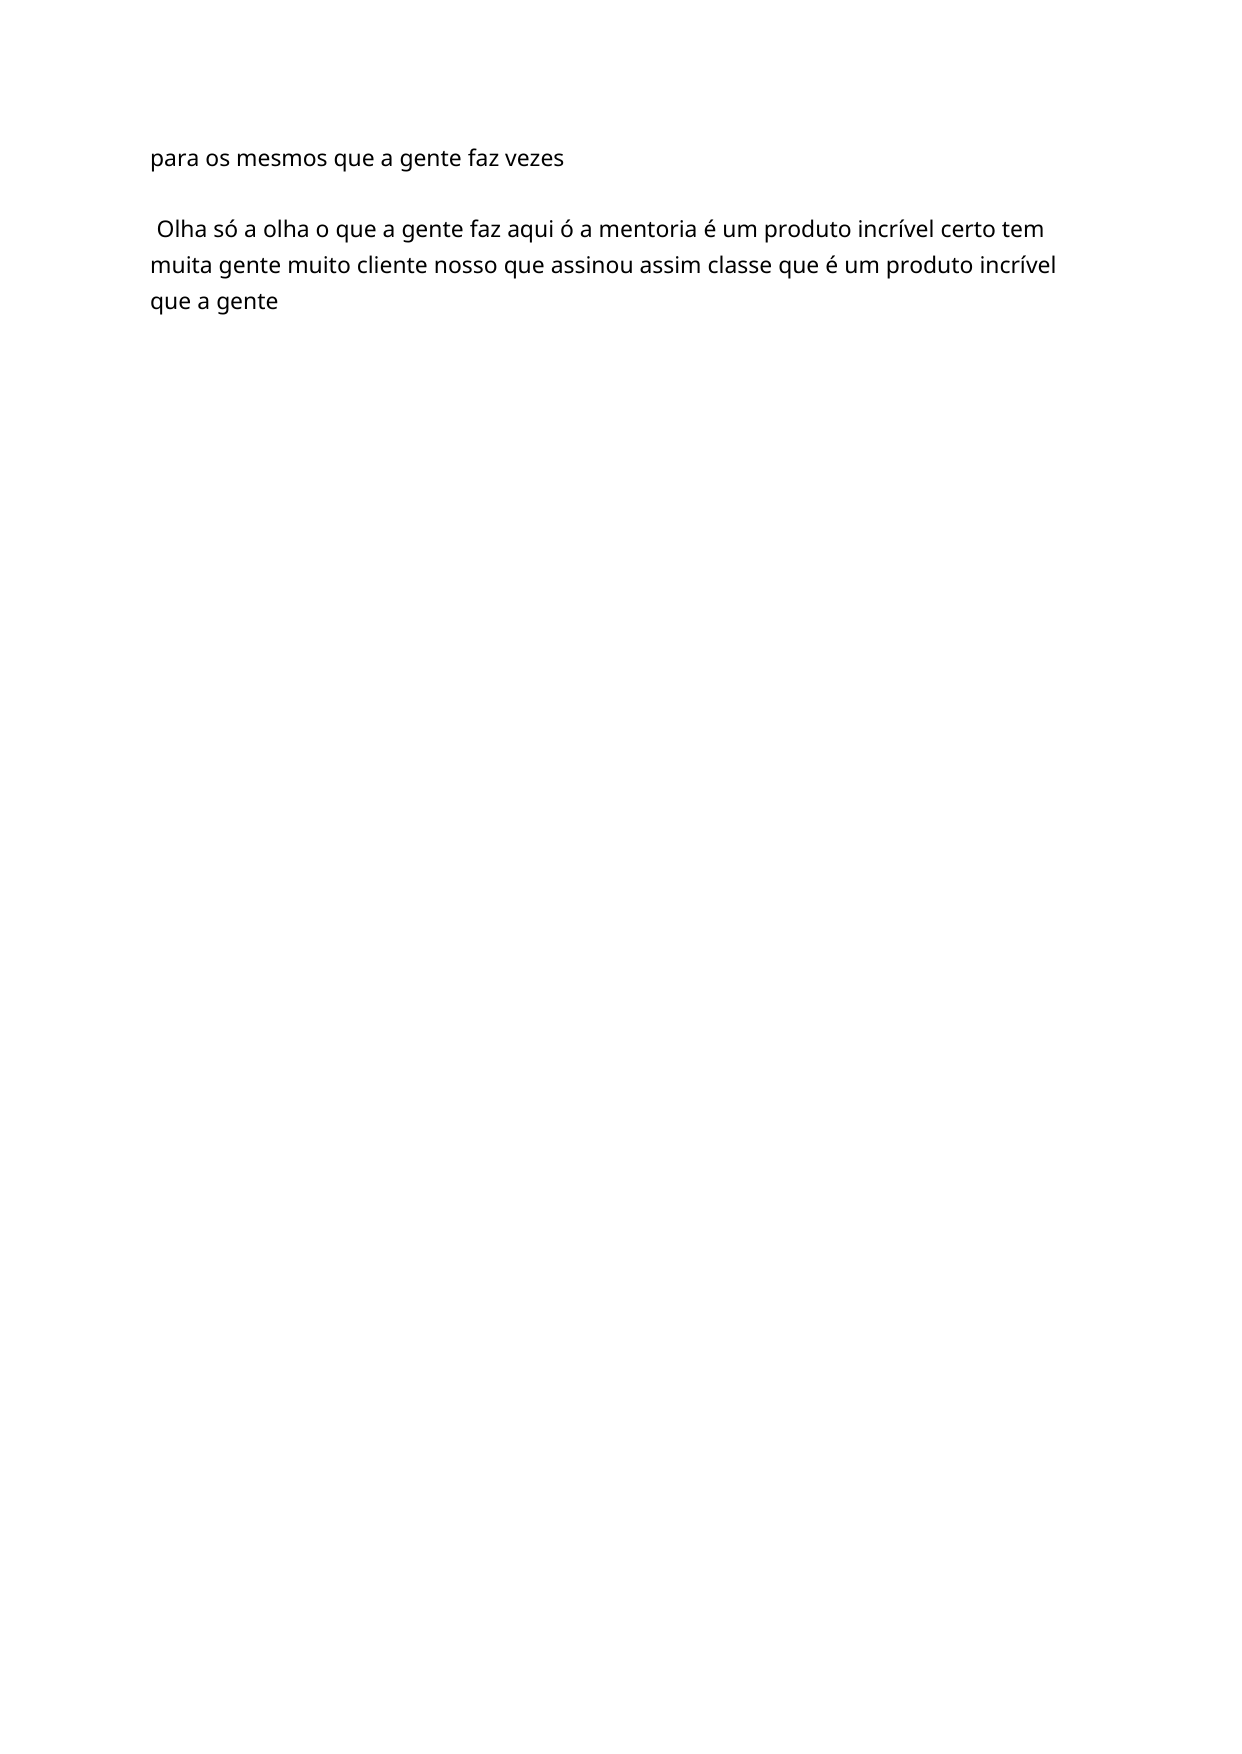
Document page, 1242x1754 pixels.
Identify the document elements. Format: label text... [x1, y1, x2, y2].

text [150, 142, 1089, 173]
text Olha só a olha o que a gente faz aqui ó a mentoria é um produto incrível certo tem muita gente muito cliente nosso que assinou assim classe que é um produto incrível que a gente [150, 213, 1089, 316]
